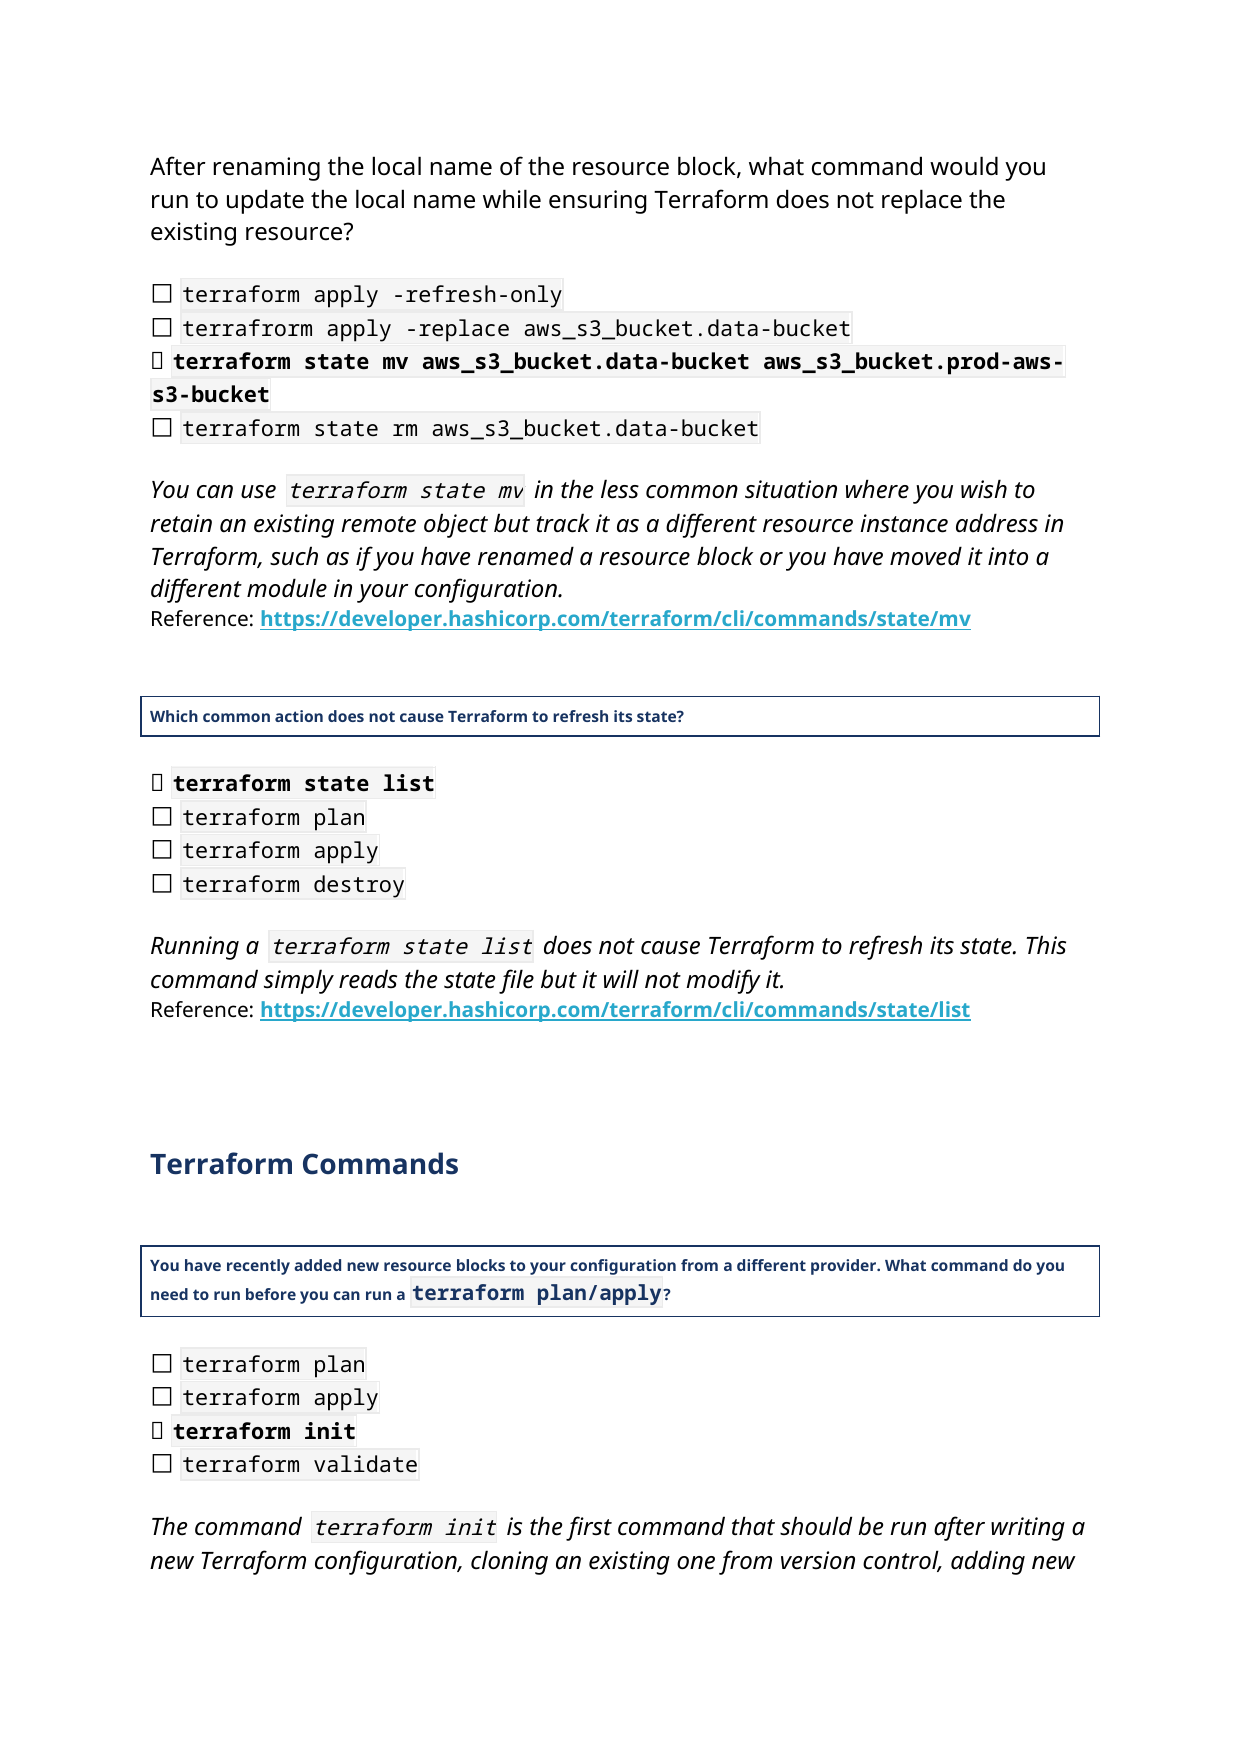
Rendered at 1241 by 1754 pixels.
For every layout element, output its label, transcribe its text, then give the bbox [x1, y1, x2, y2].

text ⬜ terraform apply -refresh-only ⬜ terrafrorm apply -replace aws_s3_bucket.data-bucket ✅ terraform state mv aws_s3_bucket.data-bucket aws_s3_bucket.prod-aws-s3-bucket ⬜ terraform state rm aws_s3_bucket.data-bucket [181, 277, 1090, 444]
text ⬜ terraform apply -refresh-only ⬜ terrafrorm apply -replace aws_s3_bucket.data-bucket ✅ terraform state mv aws_s3_bucket.data-bucket aws_s3_bucket.prod-aws-s3-bucket ⬜ terraform state rm aws_s3_bucket.data-bucket [150, 277, 563, 378]
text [150, 1510, 1090, 1576]
text After renaming the local name of the resource block, what command would you run to update the local name while ensuring Terraform does not replace the existing resource? [150, 150, 1090, 248]
text Which common action does not cause Terraform to refresh its state? [142, 697, 1099, 735]
text Terraform Commands [150, 1144, 1090, 1182]
text ✅ terraform state list ⬜ terraform plan ⬜ terraform apply ⬜ terraform destroy [150, 766, 1090, 900]
text Running a terraform state list does not cause Terraform to refresh its state. This command simply reads the state file but it will not modify it. Reference: https://developer.hashicorp.com/terraform/cli/commands/state/list [150, 929, 1090, 1024]
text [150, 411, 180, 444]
text You can use terraform state mv in the less common situation where you wish to retain an existing remote object but track it as a different resource instance address in Terraform, such as if you have renamed a resource block or you have moved it into a different module in your configuration. Reference: https://developer.hashicorp.com/terraform/cli/commands/state/mv [150, 473, 1090, 633]
text You have recently added new resource blocks to your configuration from a different provider. What command do you need to run before you can run a terraform plan/apply? [142, 1247, 1099, 1316]
text ⬜ terraform plan ⬜ terraform apply ✅ terraform init ⬜ terraform validate [150, 1347, 1090, 1481]
